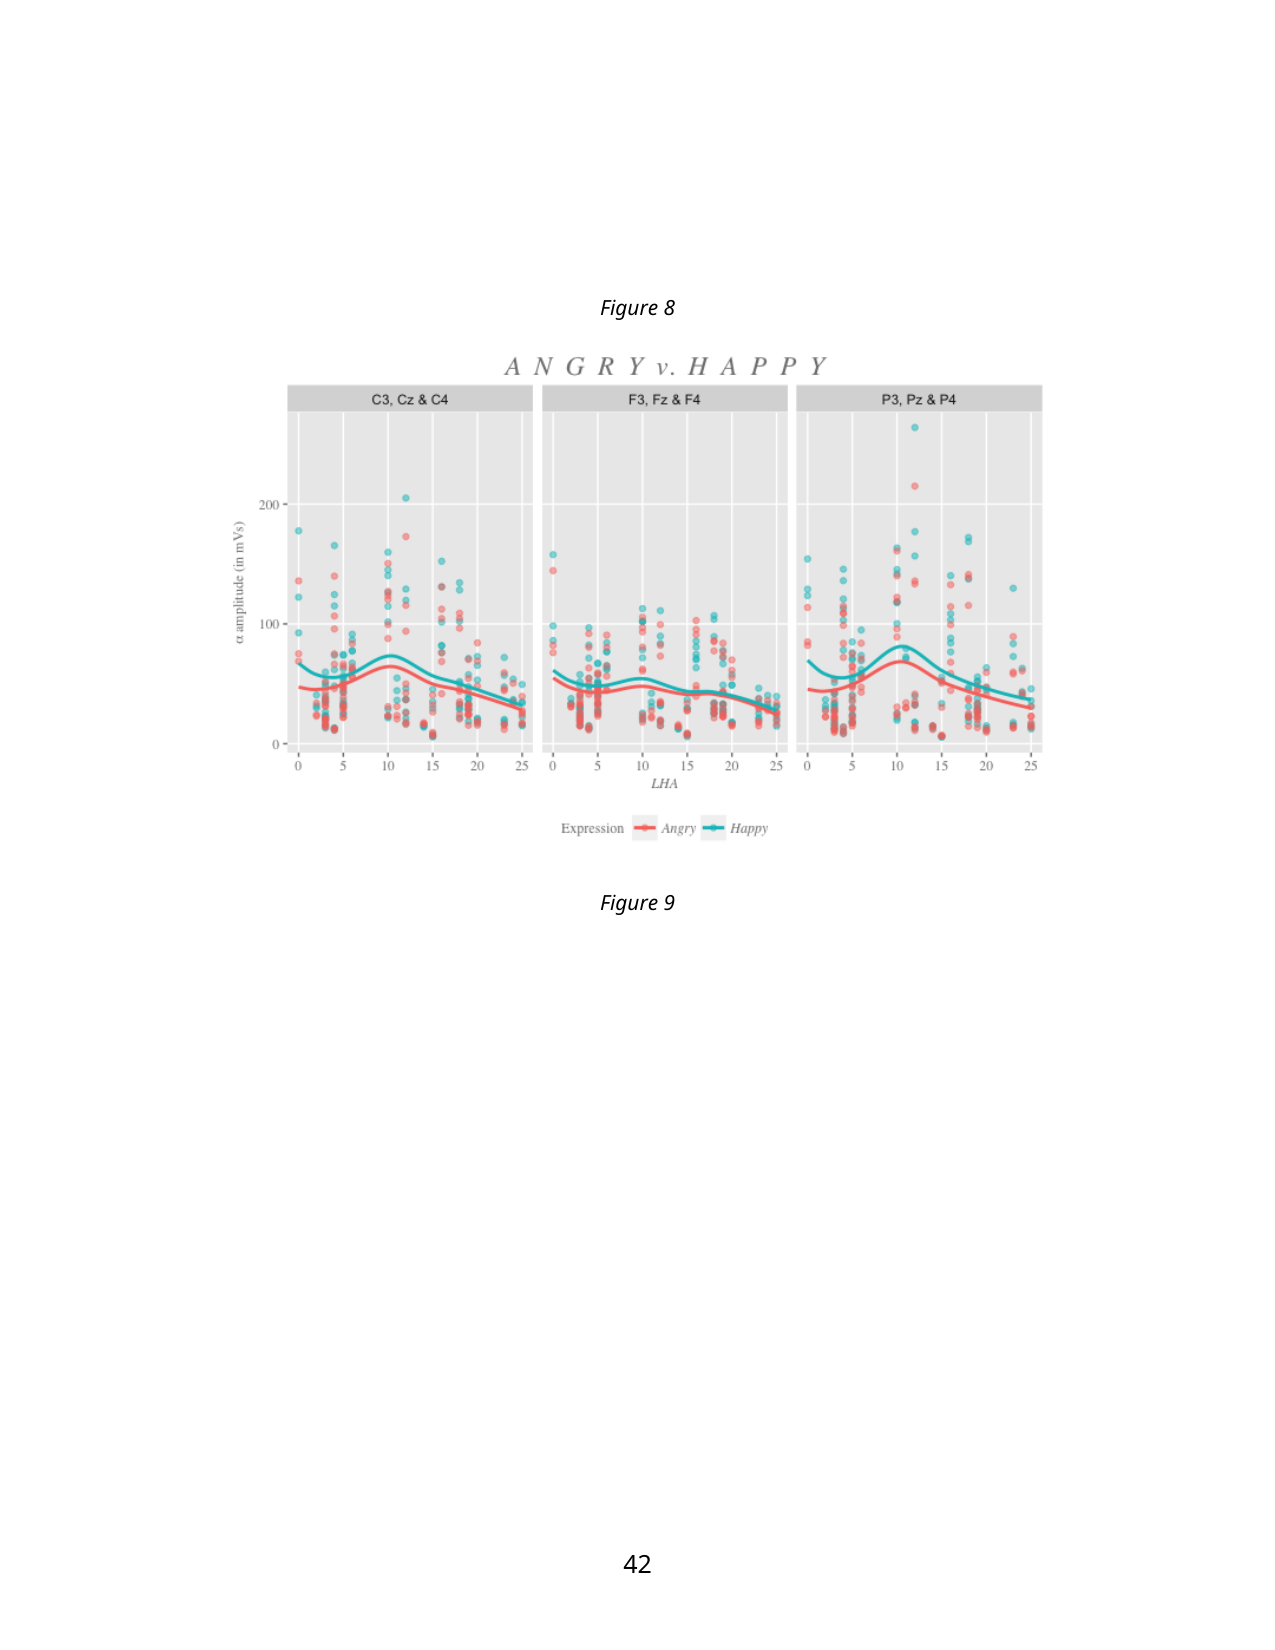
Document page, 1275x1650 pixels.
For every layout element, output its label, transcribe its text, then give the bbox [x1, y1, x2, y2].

text Figure 9 [225, 888, 1050, 916]
picture [225, 350, 1050, 859]
text Figure 8 [225, 293, 1050, 322]
